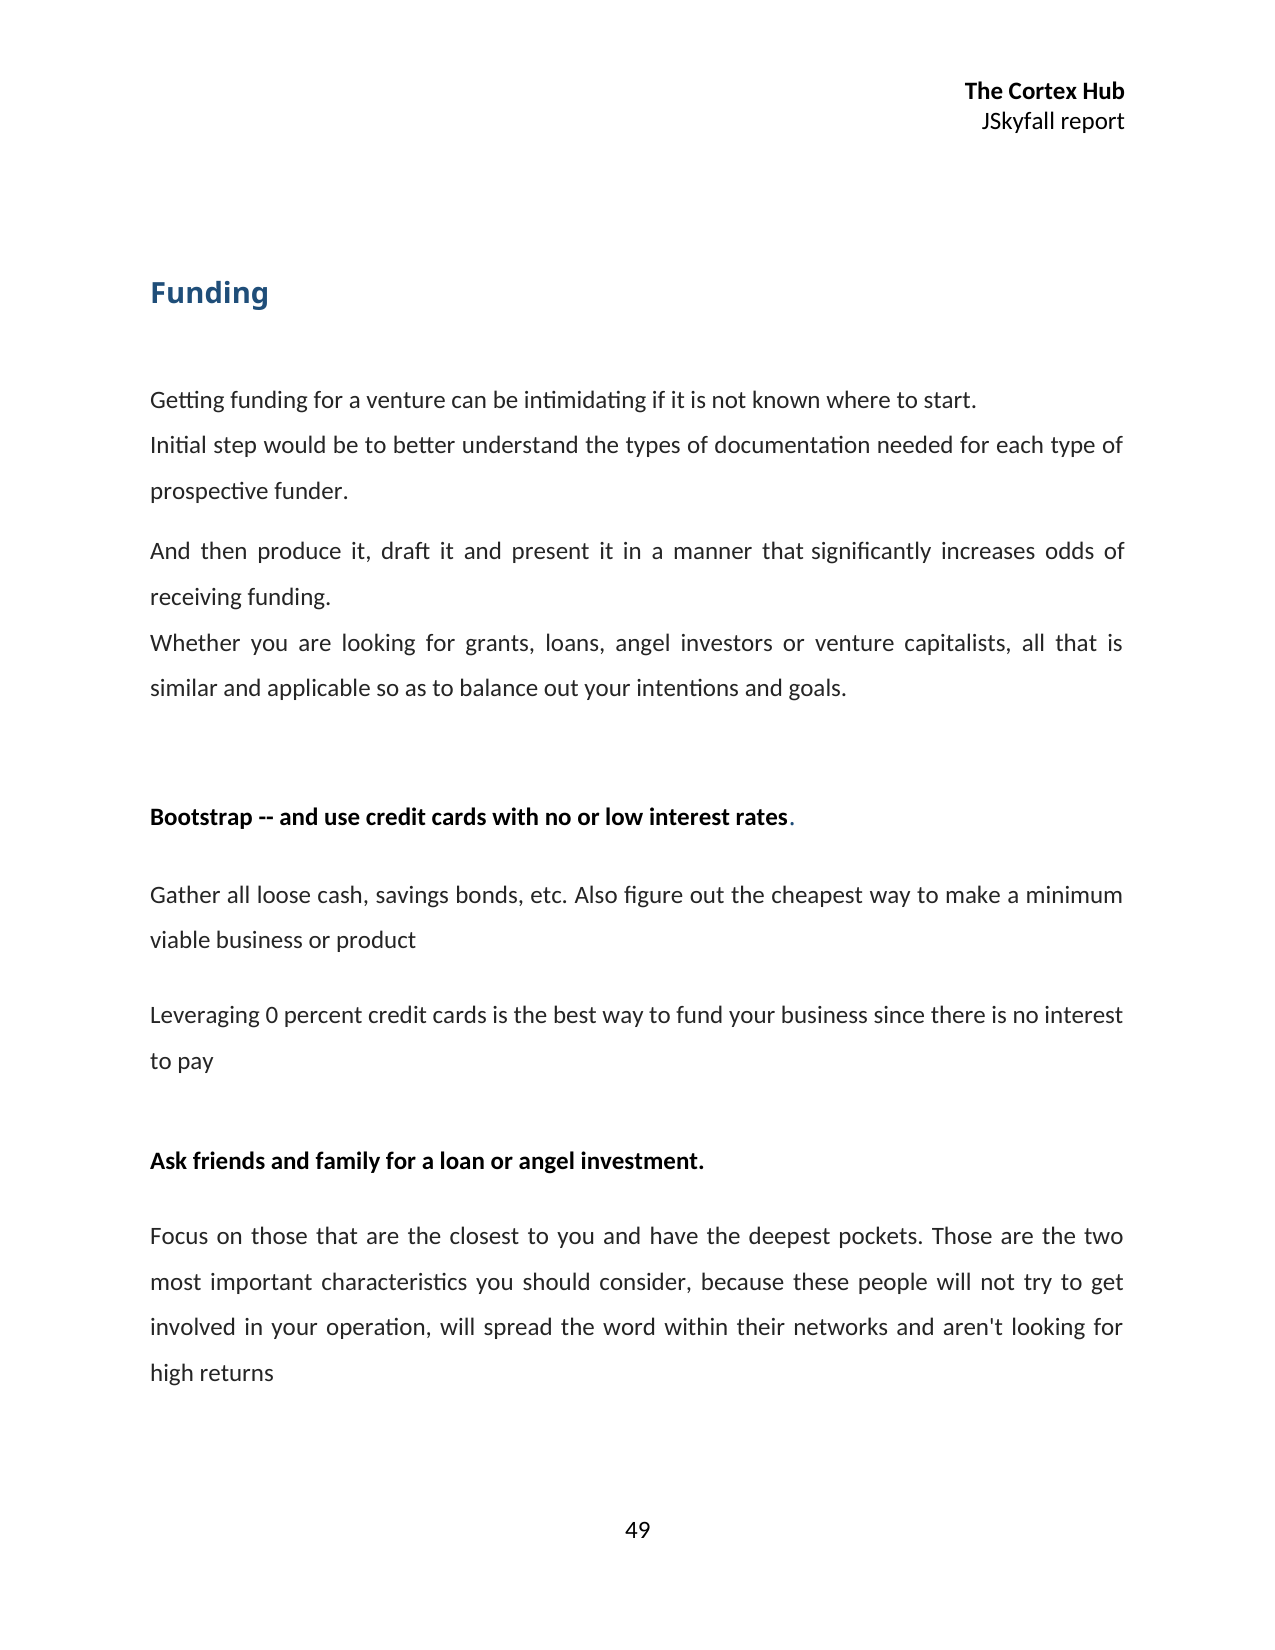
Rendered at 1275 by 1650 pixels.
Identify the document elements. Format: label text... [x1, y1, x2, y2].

text Gather all loose cash, savings bonds, etc. Also figure out the cheapest way to make a minimum viable business or product [150, 879, 1125, 955]
text Initial step would be to better understand the types of documentation needed for each type of prospective funder. [150, 430, 1125, 506]
text Ask friends and family for a loan or angel investment. [150, 1145, 1125, 1176]
text And then produce it, draft it and present it in a manner that significantly increases odds of receiving funding. [150, 535, 1125, 611]
text Focus on those that are the closest to you and have the deepest pockets. Those are the two most important characteristics you should consider, because these people will not try to get involved in your operation, will spread the word within their networks and aren't looking for high returns [150, 1220, 1125, 1388]
text Getting funding for a venture can be intimidating if it is not known where to start. [150, 384, 1125, 414]
text Leveraging 0 percent credit cards is the best way to fund your business since there is no interest to pay [150, 999, 1125, 1076]
text Funding [150, 272, 1125, 312]
text Whether you are looking for grants, loans, angel investors or venture capitalists, all that is similar and applicable so as to balance out your intentions and goals. [150, 627, 1125, 703]
text Bootstrap -- and use credit cards with no or low interest rates. [150, 799, 1125, 833]
